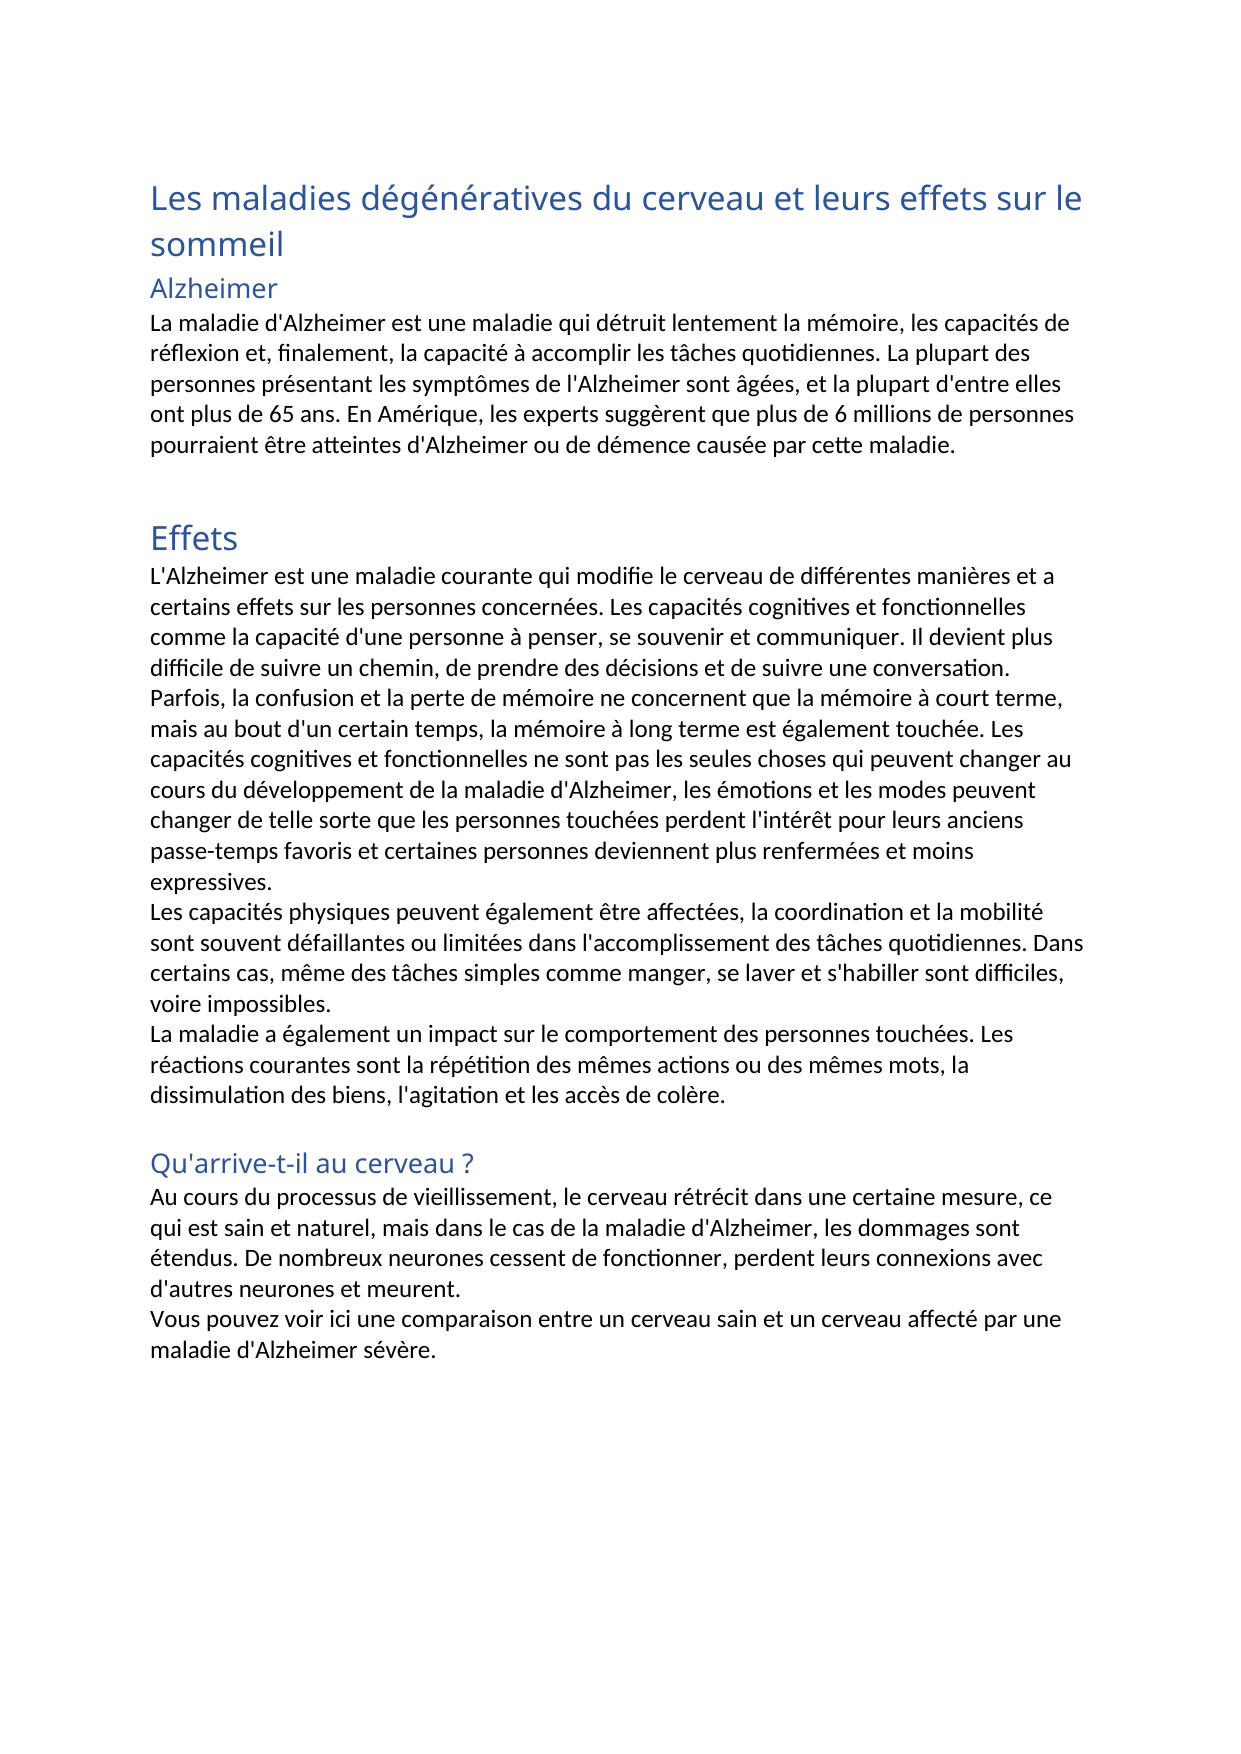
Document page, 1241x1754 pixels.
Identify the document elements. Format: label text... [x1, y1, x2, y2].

subtitle Qu'arrive-t-il au cerveau ? [150, 1144, 1090, 1181]
text La maladie d'Alzheimer est une maladie qui détruit lentement la mémoire, les capacités de réflexion et, finalement, la capacité à accomplir les tâches quotidiennes. La plupart des personnes présentant les symptômes de l'Alzheimer sont âgées, et la plupart d'entre elles ont plus de 65 ans. En Amérique, les experts suggèrent que plus de 6 millions de personnes pourraient être atteintes d'Alzheimer ou de démence causée par cette maladie. [150, 307, 1090, 459]
text Les capacités physiques peuvent également être affectées, la coordination et la mobilité sont souvent défaillantes ou limitées dans l'accomplissement des tâches quotidiennes. Dans certains cas, même des tâches simples comme manger, se laver et s'habiller sont difficiles, voire impossibles. [150, 896, 1090, 1018]
text L'Alzheimer est une maladie courante qui modifie le cerveau de différentes manières et a certains effets sur les personnes concernées. Les capacités cognitives et fonctionnelles comme la capacité d'une personne à penser, se souvenir et communiquer. Il devient plus difficile de suivre un chemin, de prendre des décisions et de suivre une conversation. Parfois, la confusion et la perte de mémoire ne concernent que la mémoire à court terme, mais au bout d'un certain temps, la mémoire à long terme est également touchée. Les capacités cognitives et fonctionnelles ne sont pas les seules choses qui peuvent changer au cours du développement de la maladie d'Alzheimer, les émotions et les modes peuvent changer de telle sorte que les personnes touchées perdent l'intérêt pour leurs anciens passe-temps favoris et certaines personnes deviennent plus renfermées et moins expressives. [150, 560, 1090, 896]
subtitle Les maladies dégénératives du cerveau et leurs effets sur le sommeil [150, 175, 1090, 266]
text La maladie a également un impact sur le comportement des personnes touchées. Les réactions courantes sont la répétition des mêmes actions ou des mêmes mots, la dissimulation des biens, l'agitation et les accès de colère. [150, 1018, 1090, 1110]
subtitle Alzheimer [150, 270, 1090, 307]
text Vous pouvez voir ici une comparaison entre un cerveau sain et un cerveau affecté par une maladie d'Alzheimer sévère. [150, 1303, 1090, 1364]
text Au cours du processus de vieillissement, le cerveau rétrécit dans une certaine mesure, ce qui est sain et naturel, mais dans le cas de la maladie d'Alzheimer, les dommages sont étendus. De nombreux neurones cessent de fonctionner, perdent leurs connexions avec d'autres neurones et meurent. [150, 1181, 1090, 1303]
subtitle Effets [150, 515, 1090, 560]
